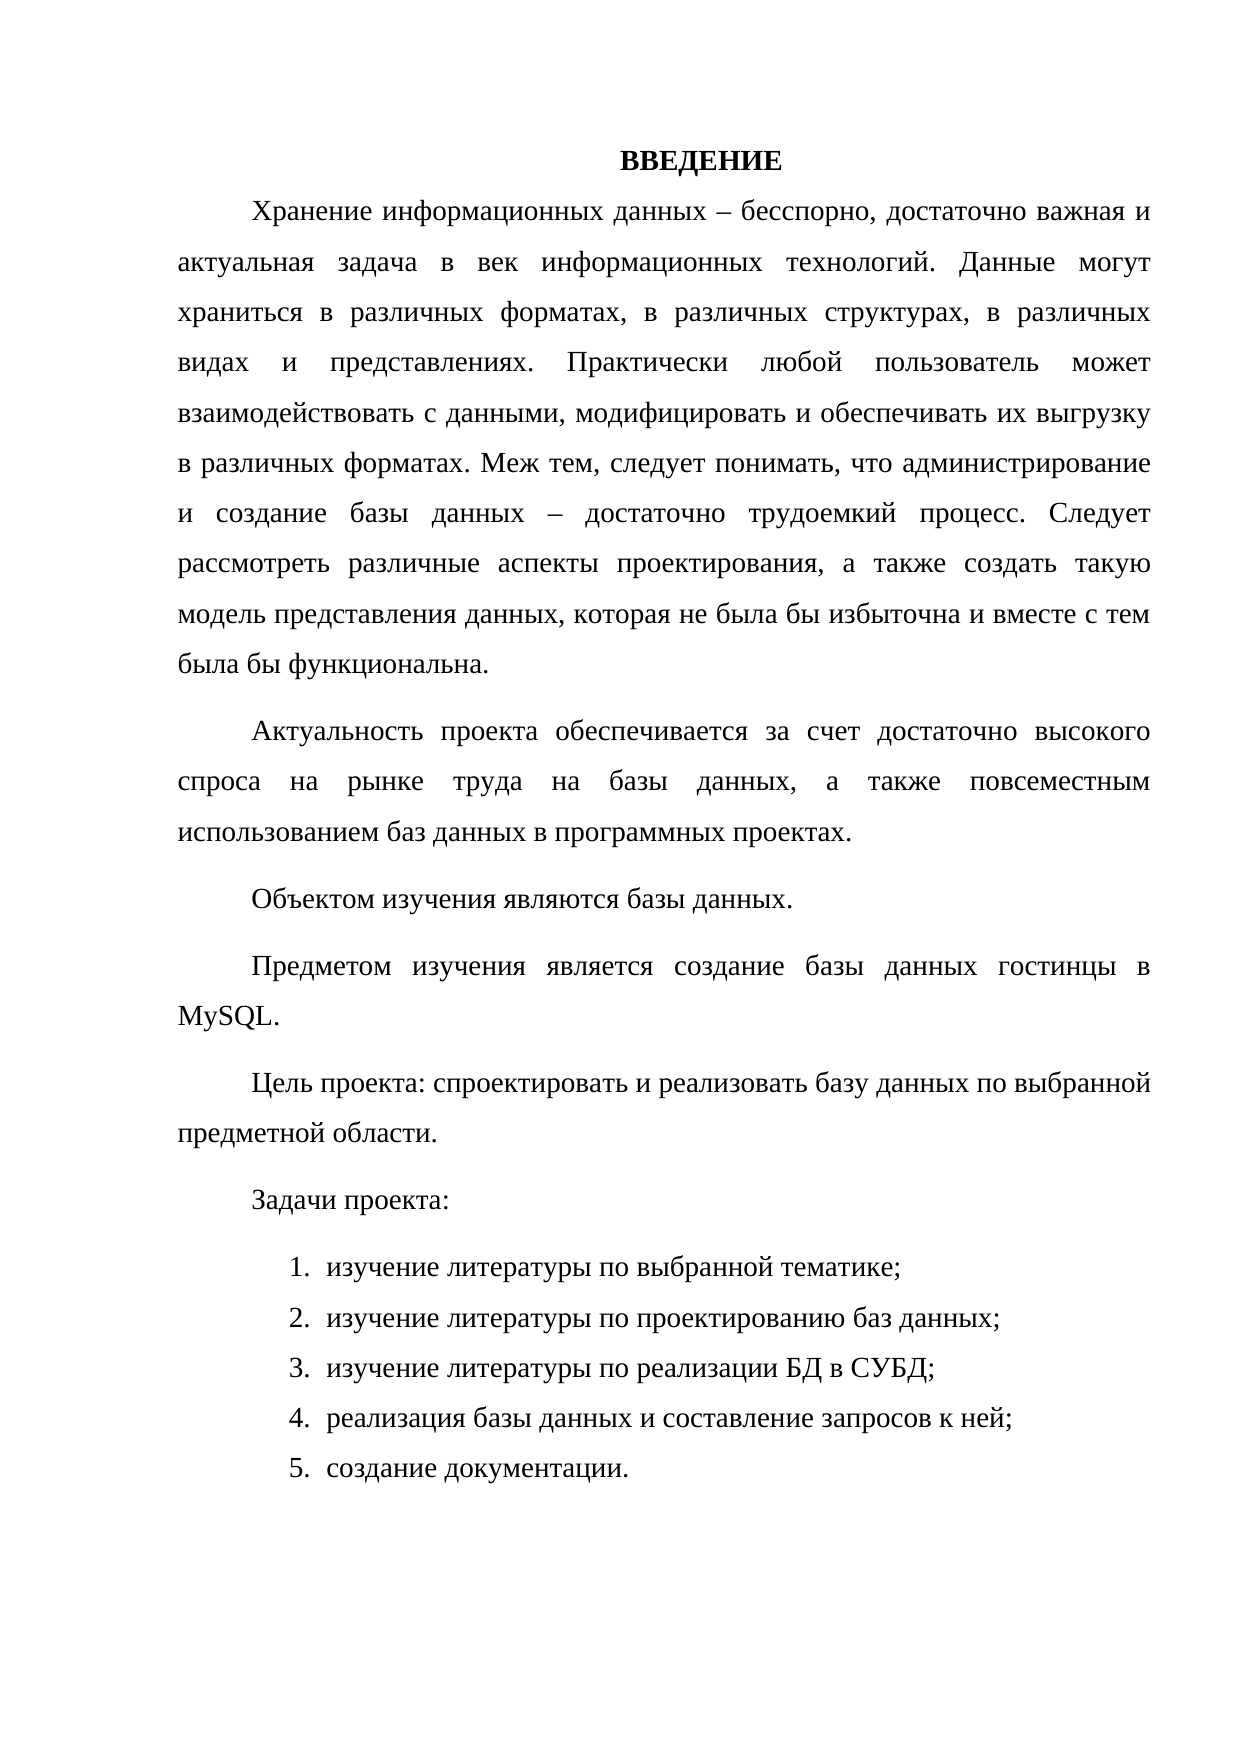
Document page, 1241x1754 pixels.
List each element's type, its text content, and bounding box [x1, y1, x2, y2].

list изучение литературы по реализации БД в СУБД; [288, 1350, 1152, 1383]
text Актуальность проекта обеспечивается за счет достаточно высокого спроса на рынке труда на базы данных, а также повсеместным использованием баз данных в программных проектах. [177, 713, 1152, 847]
subtitle ВВЕДЕНИЕ [177, 143, 1152, 177]
text Хранение информационных данных – бесспорно, достаточно важная и актуальная задача в век информационных технологий. Данные могут храниться в различных форматах, в различных структурах, в различных видах и представлениях. Практически любой пользователь может взаимодействовать с данными, модифицировать и обеспечивать их выгрузку в различных форматах. Меж тем, следует понимать, что администрирование и создание базы данных – достаточно трудоемкий процесс. Следует рассмотреть различные аспекты проектирования, а также создать такую модель представления данных, которая не была бы избыточна и вместе с тем была бы функциональна. [177, 193, 1152, 680]
list изучение литературы по проектированию баз данных; [288, 1300, 1152, 1333]
list реализация базы данных и составление запросов к ней; [288, 1400, 1152, 1434]
text Объектом изучения являются базы данных. [177, 881, 1152, 914]
list создание документации. [288, 1451, 1152, 1484]
list изучение литературы по выбранной тематике; [288, 1249, 1152, 1283]
text Цель проекта: спроектировать и реализовать базу данных по выбранной предметной области. [177, 1065, 1152, 1149]
text Предметом изучения является создание базы данных гостинцы в MySQL. [177, 948, 1152, 1032]
text Задачи проекта: [177, 1182, 1152, 1216]
